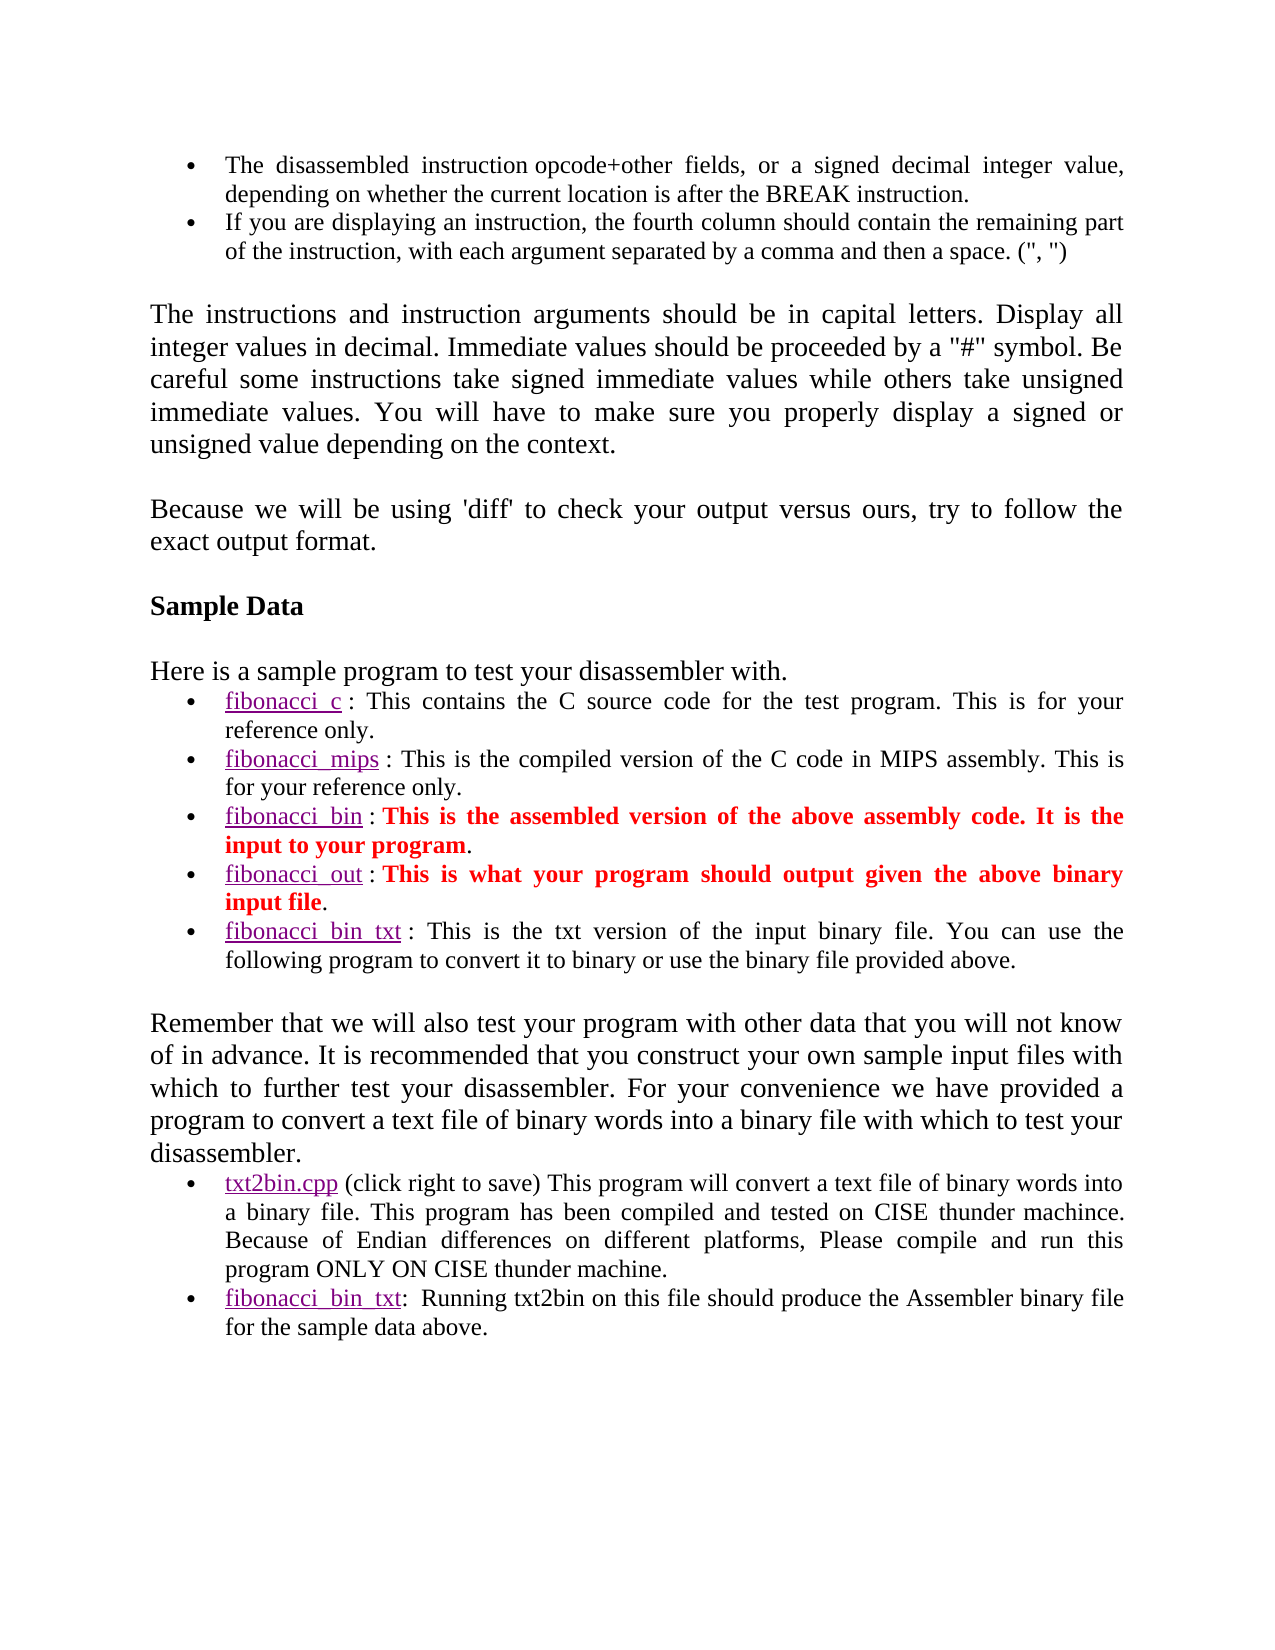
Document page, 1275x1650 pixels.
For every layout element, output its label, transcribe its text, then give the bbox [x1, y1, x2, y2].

list The disassembled instruction opcode+other fields, or a signed decimal integer value, depending on whether the current location is after the BREAK instruction. [187, 150, 1125, 207]
list fibonacci_mips : This is the compiled version of the C code in MIPS assembly. This is for your reference only. [187, 744, 1125, 801]
list fibonacci_bin_txt: Running txt2bin on this file should produce the Assembler binary file for the sample data above. [187, 1283, 1125, 1341]
text Remember that we will also test your program with other data that you will not know of in advance. It is recommended that you construct your own sample input files with which to further test your disassembler. For your convenience we have provided a program to convert a text file of binary words into a binary file with which to test your disassembler. [150, 1006, 1125, 1168]
list fibonacci_c : This contains the C source code for the test program. This is for your reference only. [187, 686, 1125, 744]
text The instructions and instruction arguments should be in capital letters. Display all integer values in decimal. Immediate values should be proceeded by a "#" symbol. Be careful some instructions take signed immediate values while others take unsigned immediate values. You will have to make sure you properly display a signed or unsigned value depending on the context. [150, 297, 1125, 459]
text Here is a sample program to test your disassembler with. [150, 654, 1125, 686]
list fibonacci_bin_txt : This is the txt version of the input binary file. You can use the following program to convert it to binary or use the binary file provided above. [187, 916, 1125, 974]
text Sample Data [150, 589, 1125, 621]
list If you are displaying an instruction, the fourth column should contain the remaining part of the instruction, with each argument separated by a comma and then a space. (", ") [187, 207, 1125, 265]
list fibonacci_out : This is what your program should output given the above binary input file. [187, 859, 1125, 916]
list fibonacci_bin : This is the assembled version of the above assembly code. It is the input to your program. [187, 801, 1125, 859]
text Because we will be using 'diff' to check your output versus ours, try to follow the exact output format. [150, 492, 1125, 557]
list txt2bin.cpp (click right to save) This program will convert a text file of binary words into a binary file. This program has been compiled and tested on CISE thunder machince. Because of Endian differences on different platforms, Please compile and run this program ONLY ON CISE thunder machine. [187, 1168, 1125, 1283]
